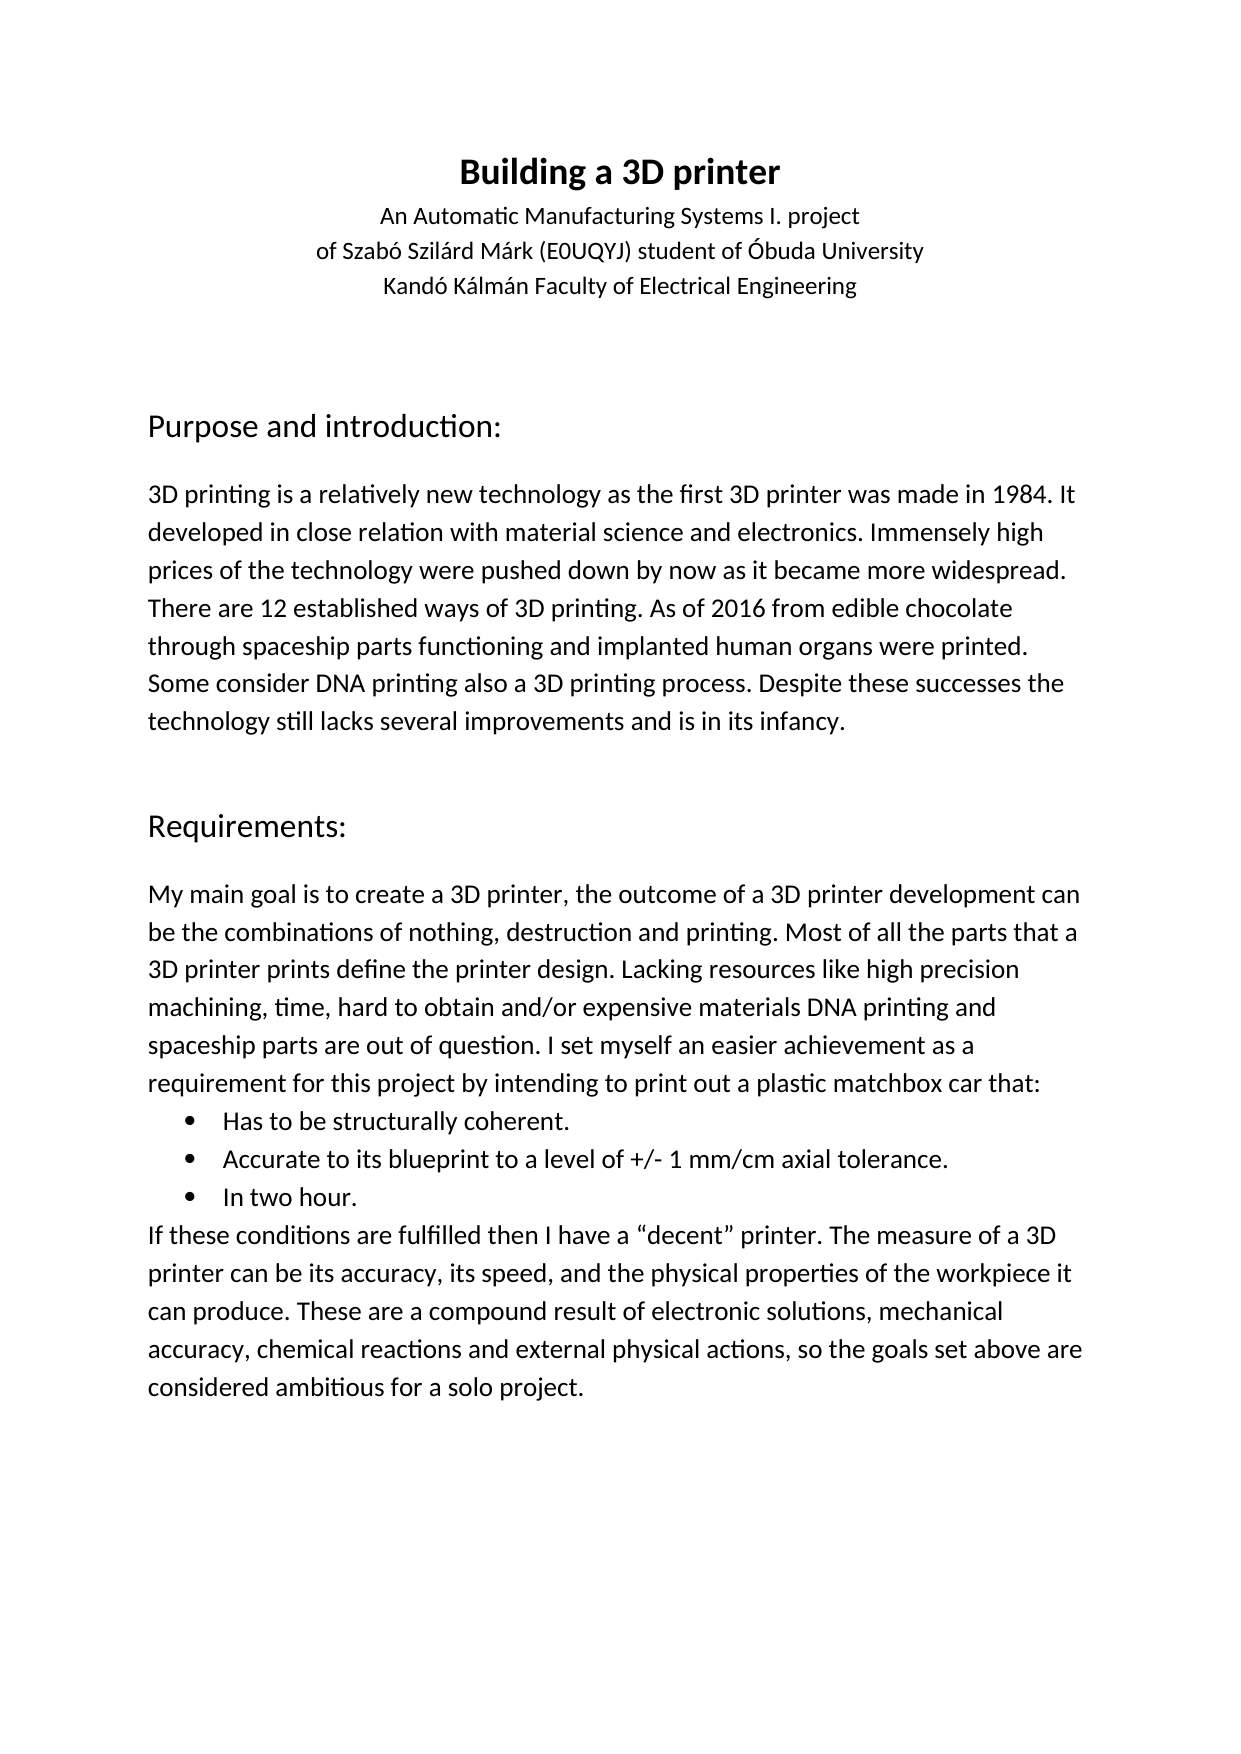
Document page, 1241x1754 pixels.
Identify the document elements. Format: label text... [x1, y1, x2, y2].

text If these conditions are fulfilled then I have a “decent” printer. The measure of a 3D printer can be its accuracy, its speed, and the physical properties of the workpiece it can produce. These are a compound result of electronic solutions, mechanical accuracy, chemical reactions and external physical actions, so the goals set above are considered ambitious for a solo project. [148, 1218, 1093, 1403]
text Kandó Kálmán Faculty of Electrical Engineering [148, 270, 1093, 301]
text Requirements: [148, 805, 1093, 846]
text 3D printing is a relatively new technology as the first 3D printer was made in 1984. It developed in close relation with material science and electronics. Immensely high prices of the technology were pushed down by now as it became more widespread. There are 12 established ways of 3D printing. As of 2016 from edible chocolate through spaceship parts functioning and implanted human organs were printed. Some consider DNA printing also a 3D printing process. Despite these successes the technology still lacks several improvements and is in its infancy. [148, 477, 1093, 738]
text Purpose and introduction: [148, 405, 1093, 446]
text Building a 3D printer [148, 148, 1093, 193]
list In two hour. [185, 1180, 1093, 1213]
text My main goal is to create a 3D printer, the outcome of a 3D printer development can be the combinations of nothing, destruction and printing. Most of all the parts that a 3D printer prints define the printer design. Lacking resources like high precision machining, time, hard to obtain and/or expensive materials DNA printing and spaceship parts are out of question. I set myself an easier achievement as a requirement for this project by intending to print out a plastic matchbox car that: [148, 877, 1093, 1099]
text An Automatic Manufacturing Systems I. project [148, 200, 1093, 231]
text of Szabó Szilárd Márk (E0UQYJ) student of Óbuda University [148, 235, 1093, 266]
list Has to be structurally coherent. [185, 1104, 1093, 1137]
list Accurate to its blueprint to a level of +/- 1 mm/cm axial tolerance. [185, 1142, 1093, 1175]
